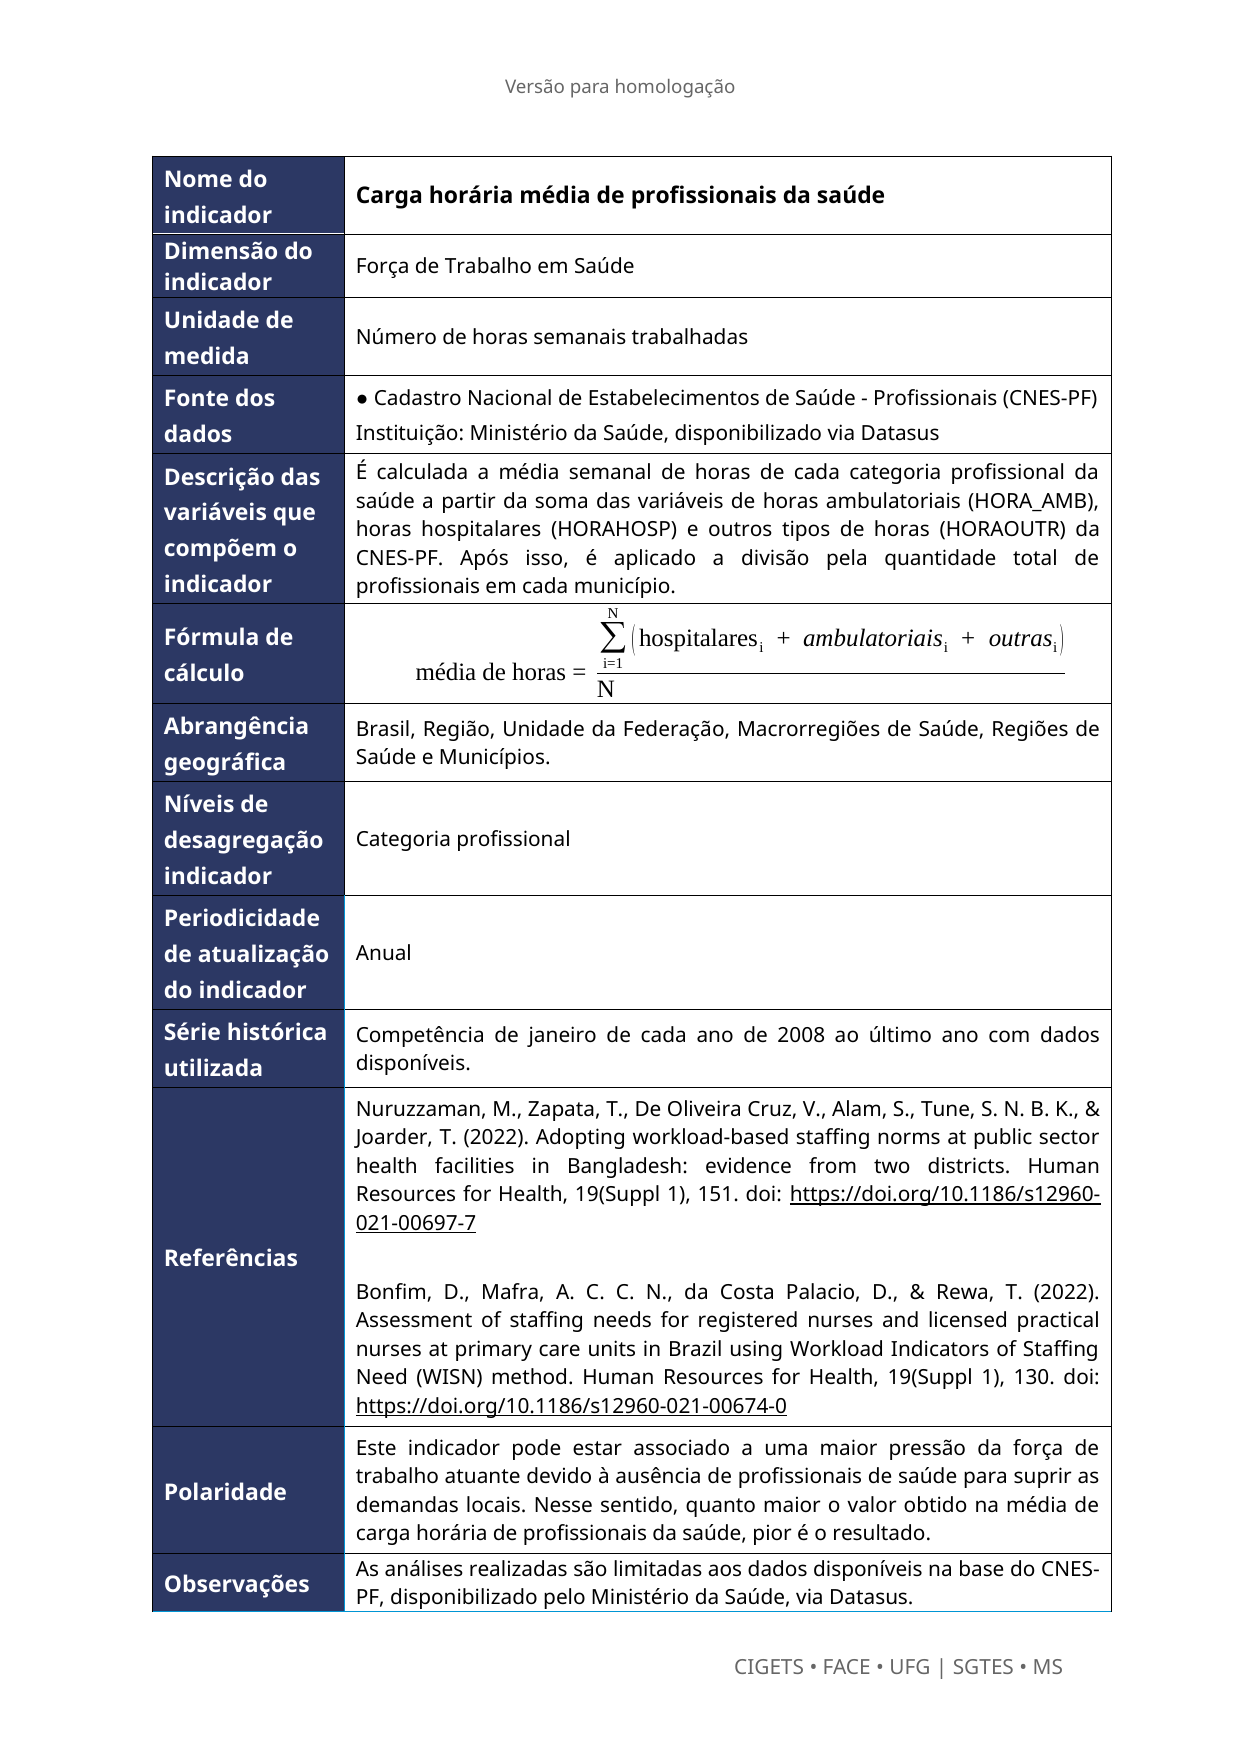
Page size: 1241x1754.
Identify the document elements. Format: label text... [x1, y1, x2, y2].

table_cell Categoria profissional [345, 782, 1111, 895]
table_cell Dimensão do indicador [153, 235, 344, 297]
table_cell Periodicidade de atualização do indicador [153, 896, 344, 1009]
table_cell Descrição das variáveis que compõem o indicador [153, 454, 344, 603]
table_cell Anual [345, 896, 1111, 1009]
table_cell Abrangência geográfica [153, 704, 344, 781]
table_cell Nuruzzaman, M., Zapata, T., De Oliveira Cruz, V., Alam, S., Tune, S. N. B. K., & Joarder, T. (2022). Adopting workload-based staffing norms at public sector health facilities in Bangladesh: evidence from two districts. Human Resources for Health, 19(Suppl 1), 151. doi: https://doi.org/10.1186/s12960-021-00697-7 Bonfim, D., Mafra, A. C. C. N., da Costa Palacio, D., & Rewa, T. (2022). Assessment of staffing needs for registered nurses and licensed practical nurses at primary care units in Brazil using Workload Indicators of Staffing Need (WISN) method. Human Resources for Health, 19(Suppl 1), 130. doi: https://doi.org/10.1186/s12960-021-00674-0 [345, 1088, 1111, 1426]
table_header Carga horária média de profissionais da saúde [345, 157, 1111, 233]
table_cell Fonte dos dados [153, 376, 344, 453]
table_cell [345, 604, 1111, 703]
table_cell Fórmula de cálculo [153, 604, 344, 703]
table_cell As análises realizadas são limitadas aos dados disponíveis na base do CNES-PF, disponibilizado pelo Ministério da Saúde, via Datasus. [345, 1554, 1111, 1611]
table_cell Competência de janeiro de cada ano de 2008 ao último ano com dados disponíveis. [345, 1010, 1111, 1087]
table_cell Força de Trabalho em Saúde [345, 235, 1111, 297]
table_cell Níveis de desagregação indicador [153, 782, 344, 895]
table_cell Brasil, Região, Unidade da Federação, Macrorregiões de Saúde, Regiões de Saúde e Municípios. [345, 704, 1111, 781]
table_cell Observações [153, 1554, 344, 1611]
table_header Nome do indicador [153, 157, 344, 233]
table_cell Unidade de medida [153, 298, 344, 375]
table_cell É calculada a média semanal de horas de cada categoria profissional da saúde a partir da soma das variáveis de horas ambulatoriais (HORA_AMB), horas hospitalares (HORAHOSP) e outros tipos de horas (HORAOUTR) da CNES-PF. Após isso, é aplicado a divisão pela quantidade total de profissionais em cada município. [345, 454, 1111, 603]
table_cell Este indicador pode estar associado a uma maior pressão da força de trabalho atuante devido à ausência de profissionais de saúde para suprir as demandas locais. Nesse sentido, quanto maior o valor obtido na média de carga horária de profissionais da saúde, pior é o resultado. [345, 1427, 1111, 1553]
table_cell Polaridade [153, 1427, 344, 1553]
table_cell Número de horas semanais trabalhadas [345, 298, 1111, 375]
table_cell Série histórica utilizada [153, 1010, 344, 1087]
table_cell Referências [153, 1088, 344, 1426]
table_cell ● Cadastro Nacional de Estabelecimentos de Saúde - Profissionais (CNES-PF) Instituição: Ministério da Saúde, disponibilizado via Datasus [345, 376, 1111, 453]
